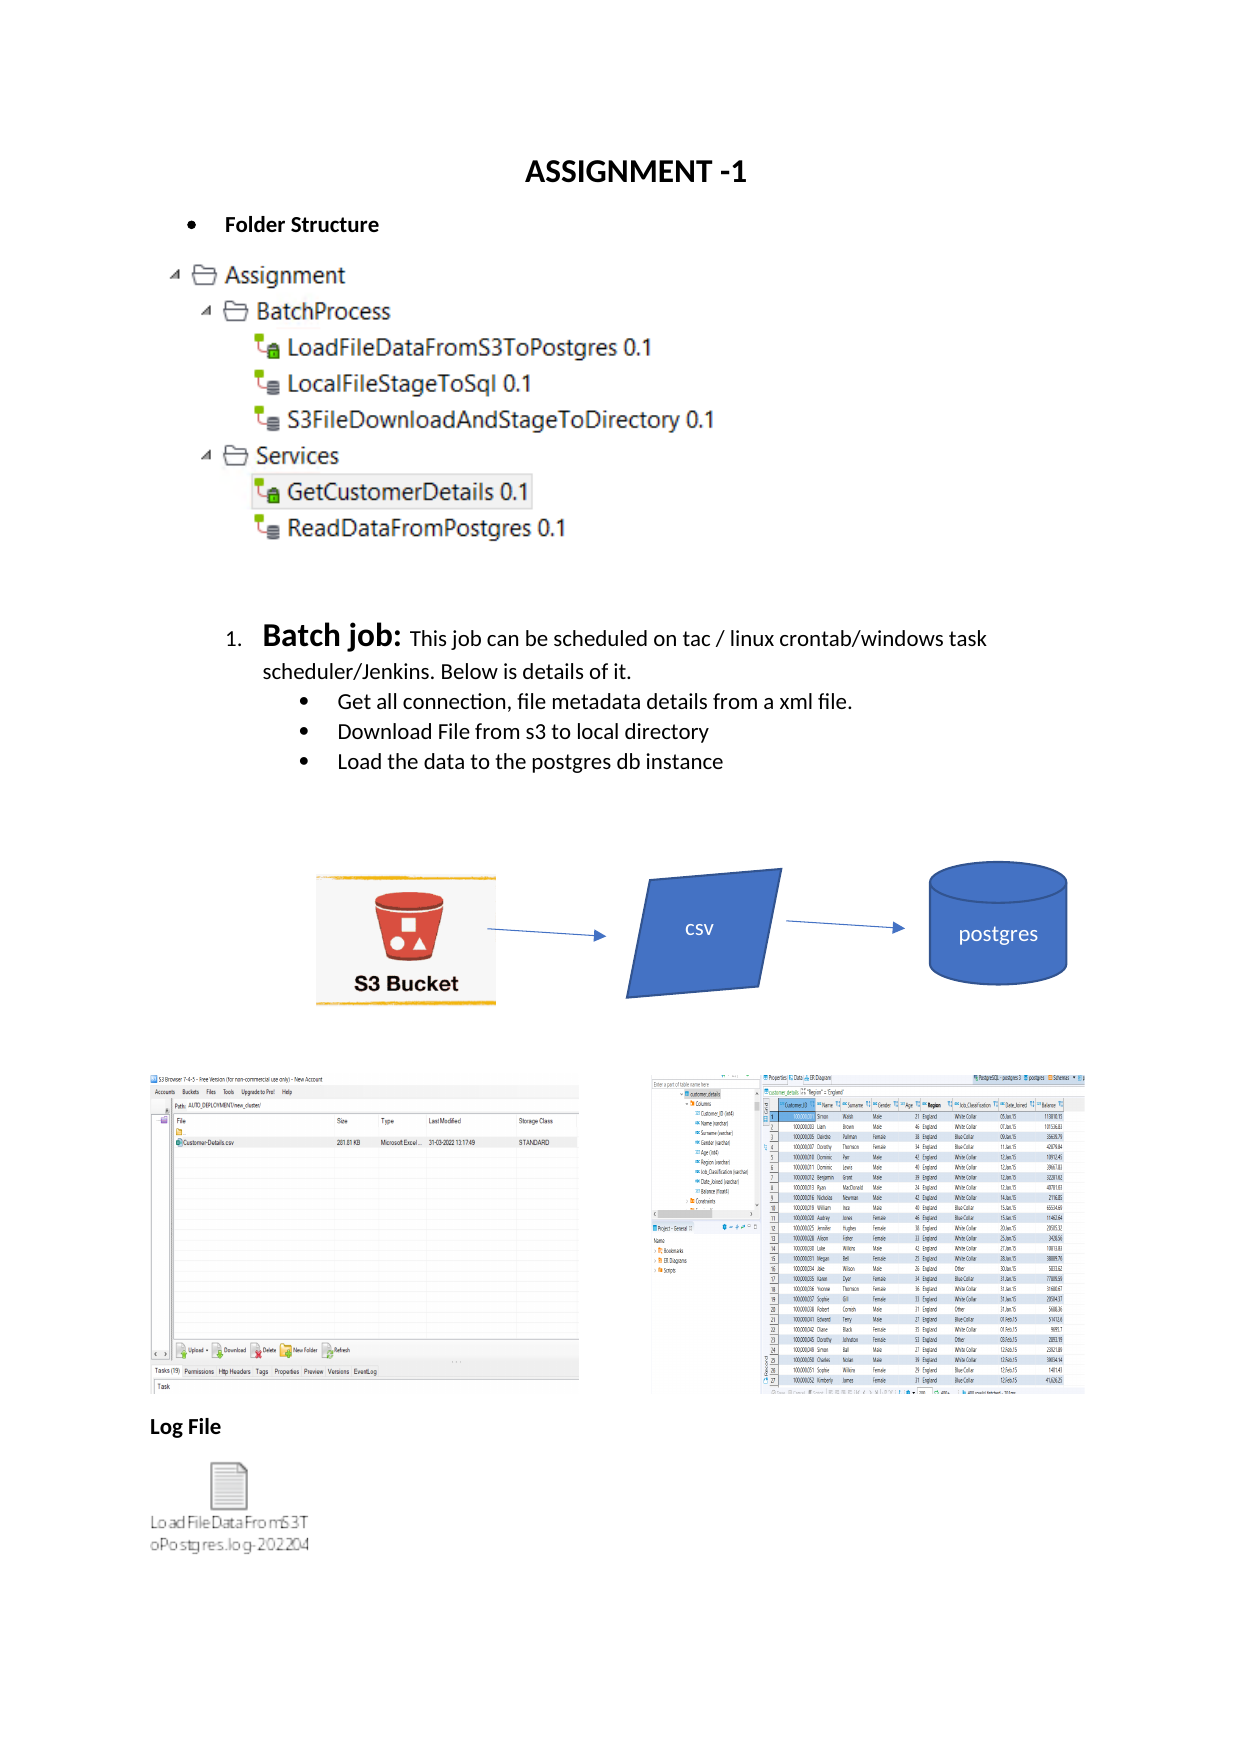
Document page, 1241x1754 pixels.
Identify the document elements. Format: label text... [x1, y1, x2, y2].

text ASSIGNMENT -1 [187, 150, 1090, 191]
list Get all connection, file metadata details from a xml file. [300, 687, 1090, 715]
picture [312, 871, 502, 1008]
list Folder Structure [187, 211, 1090, 239]
list Batch job: This job can be scheduled on tac / linux crontab/windows task scheduler/Jenkins. Below is details of it. [225, 614, 1090, 685]
picture [150, 257, 816, 549]
picture [651, 1075, 1085, 1394]
list Download File from s3 to local directory [300, 717, 1090, 745]
picture [150, 1073, 579, 1394]
list Load the data to the postgres db instance [300, 747, 1090, 775]
text Log File [150, 1412, 1090, 1440]
